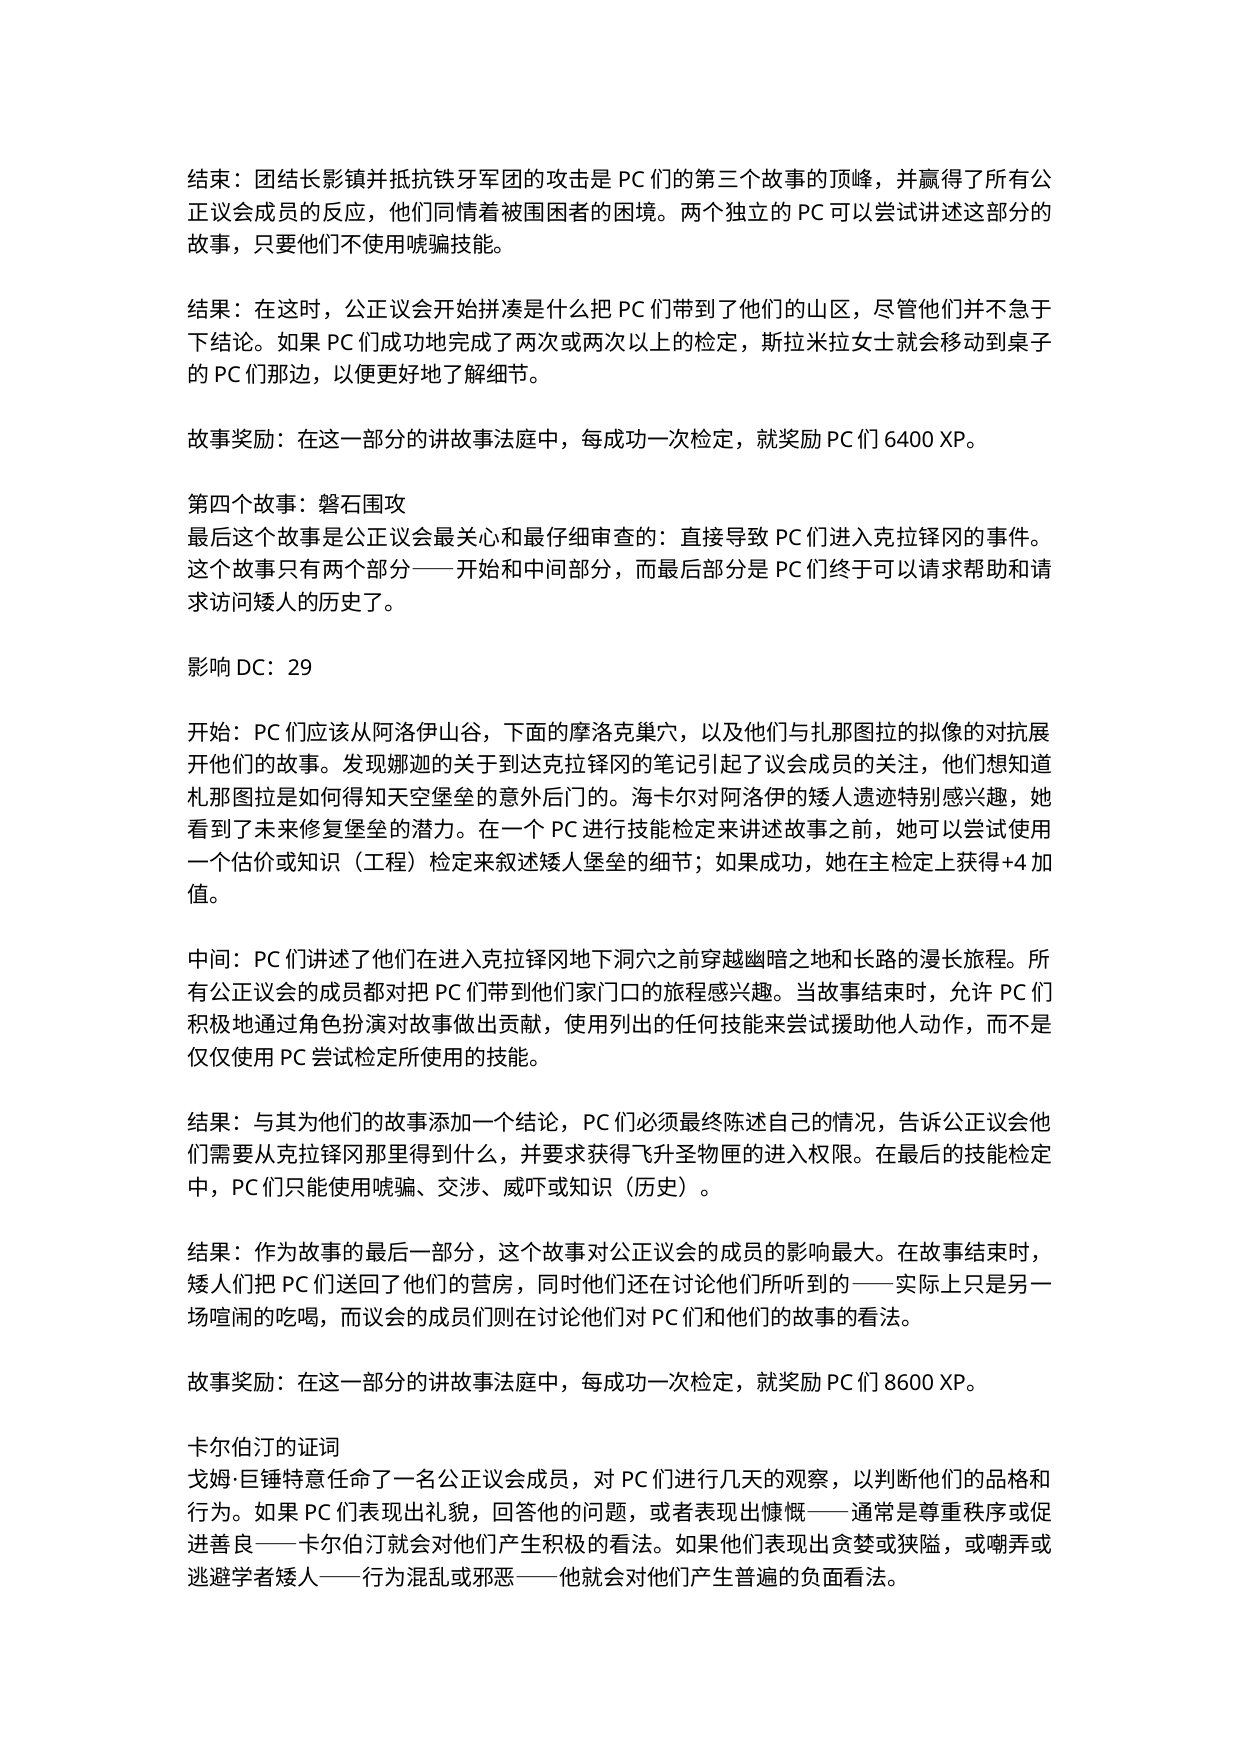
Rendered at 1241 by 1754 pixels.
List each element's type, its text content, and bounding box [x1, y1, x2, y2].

text 最后这个故事是公正议会最关心和最仔细审查的：直接导致PC们进入克拉铎冈的事件。这个故事只有两个部分——开始和中间部分，而最后部分是PC们终于可以请求帮助和请求访问矮人的历史了。 [187, 519, 1053, 617]
text 戈姆·巨锤特意任命了一名公正议会成员，对PC们进行几天的观察，以判断他们的品格和行为。如果PC们表现出礼貌，回答他的问题，或者表现出慷慨——通常是尊重秩序或促进善良——卡尔伯汀就会对他们产生积极的看法。如果他们表现出贪婪或狭隘，或嘲弄或逃避学者矮人——行为混乱或邪恶——他就会对他们产生普遍的负面看法。 [187, 1462, 1053, 1592]
text 故事奖励：在这一部分的讲故事法庭中，每成功一次检定，就奖励PC们8600 XP。 [187, 1364, 1053, 1397]
text 故事奖励：在这一部分的讲故事法庭中，每成功一次检定，就奖励PC们6400 XP。 [187, 422, 1053, 454]
text 开始：PC们应该从阿洛伊山谷，下面的摩洛克巢穴，以及他们与扎那图拉的拟像的对抗展开他们的故事。发现娜迦的关于到达克拉铎冈的笔记引起了议会成员的关注，他们想知道札那图拉是如何得知天空堡垒的意外后门的。海卡尔对阿洛伊的矮人遗迹特别感兴趣，她看到了未来修复堡垒的潜力。在一个PC进行技能检定来讲述故事之前，她可以尝试使用一个估价或知识（工程）检定来叙述矮人堡垒的细节；如果成功，她在主检定上获得+4加值。 [187, 714, 1053, 909]
text 中间：PC们讲述了他们在进入克拉铎冈地下洞穴之前穿越幽暗之地和长路的漫长旅程。所有公正议会的成员都对把PC们带到他们家门口的旅程感兴趣。当故事结束时，允许PC们积极地通过角色扮演对故事做出贡献，使用列出的任何技能来尝试援助他人动作，而不是仅仅使用PC尝试检定所使用的技能。 [187, 942, 1053, 1072]
text 第四个故事：磐石围攻 [187, 487, 1053, 519]
text 结果：与其为他们的故事添加一个结论，PC们必须最终陈述自己的情况，告诉公正议会他们需要从克拉铎冈那里得到什么，并要求获得飞升圣物匣的进入权限。在最后的技能检定中，PC们只能使用唬骗、交涉、威吓或知识（历史）。 [187, 1104, 1053, 1202]
text 结果：作为故事的最后一部分，这个故事对公正议会的成员的影响最大。在故事结束时，矮人们把PC们送回了他们的营房，同时他们还在讨论他们所听到的——实际上只是另一场喧闹的吃喝，而议会的成员们则在讨论他们对PC们和他们的故事的看法。 [187, 1234, 1053, 1332]
text 结束：团结长影镇并抵抗铁牙军团的攻击是PC们的第三个故事的顶峰，并赢得了所有公正议会成员的反应，他们同情着被围困者的困境。两个独立的PC可以尝试讲述这部分的故事，只要他们不使用唬骗技能。 [187, 162, 1053, 259]
text 影响DC：29 [187, 649, 1053, 682]
text 卡尔伯汀的证词 [187, 1429, 1053, 1462]
text 结果：在这时，公正议会开始拼凑是什么把PC们带到了他们的山区，尽管他们并不急于下结论。如果PC们成功地完成了两次或两次以上的检定，斯拉米拉女士就会移动到桌子的PC们那边，以便更好地了解细节。 [187, 292, 1053, 389]
